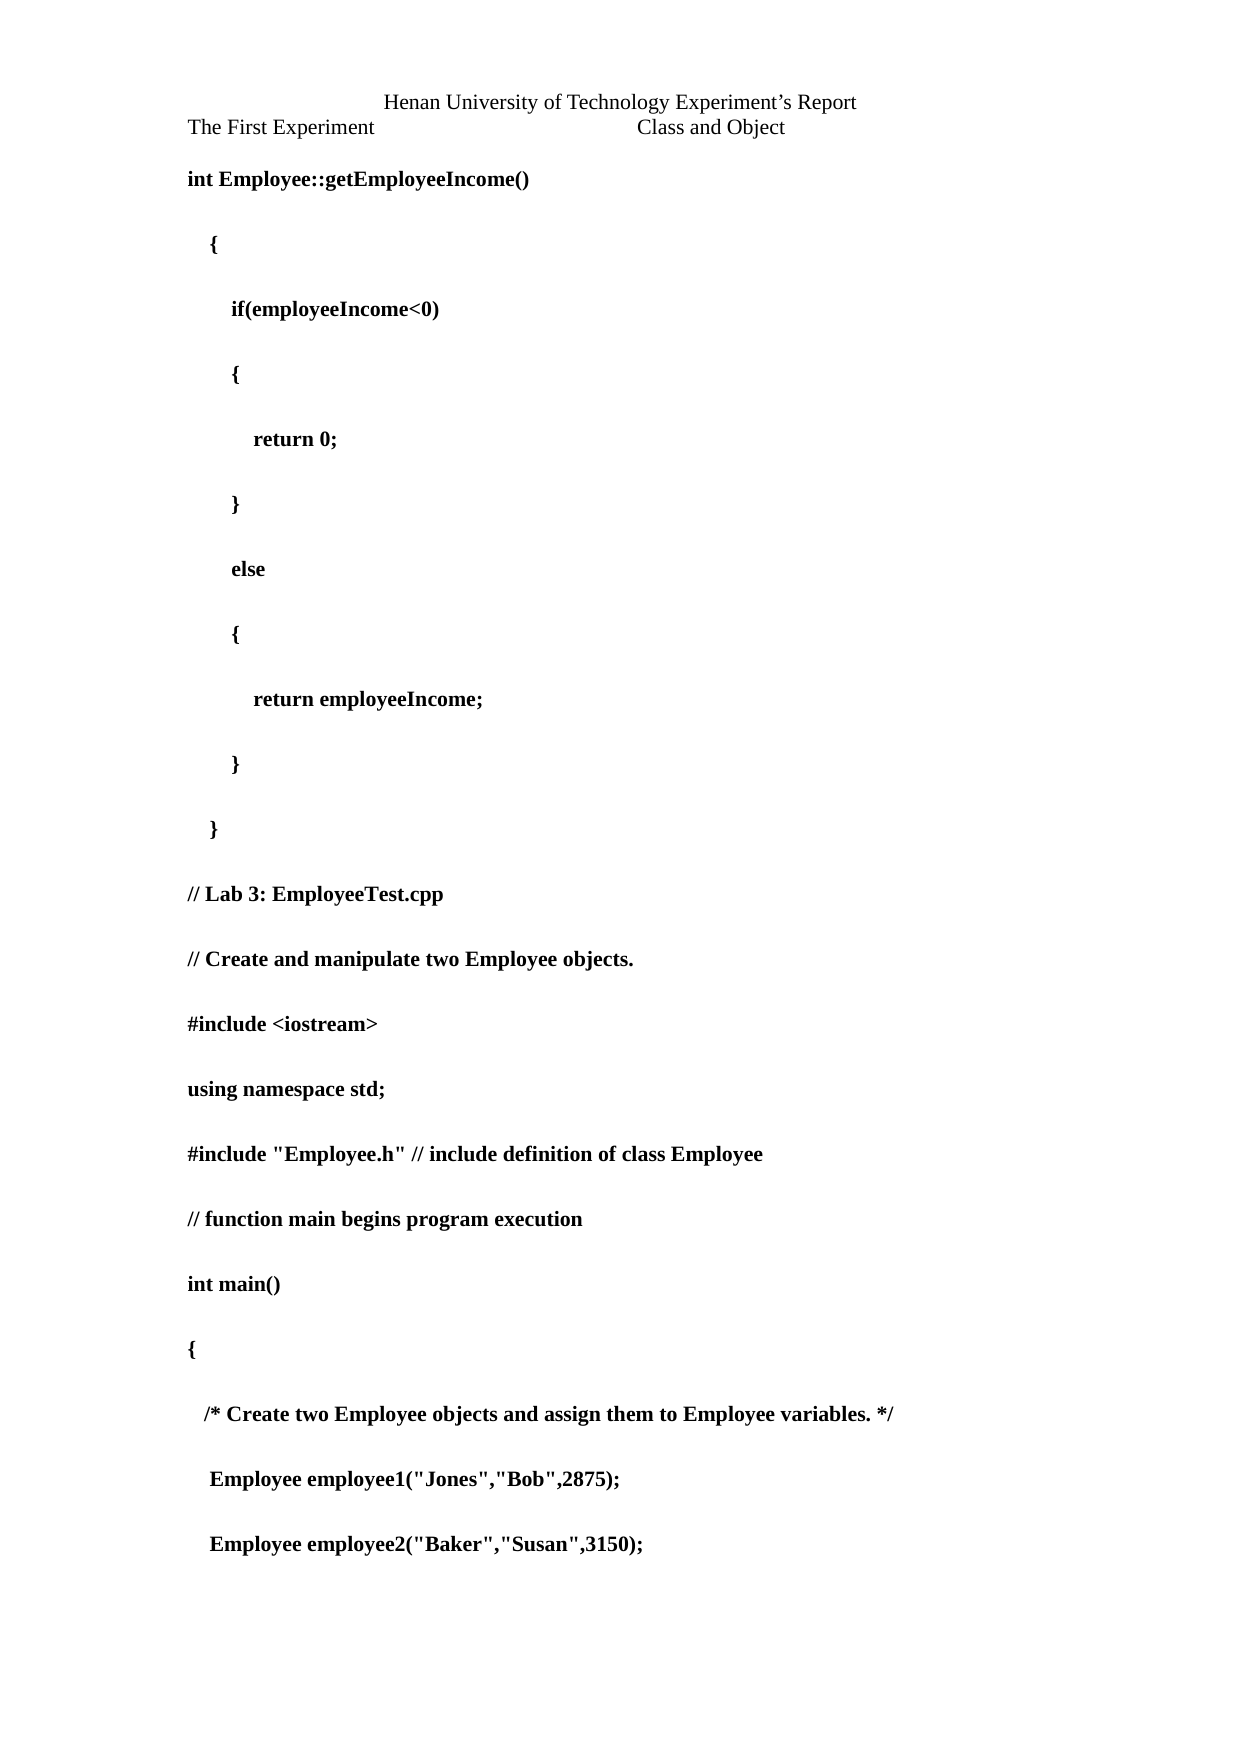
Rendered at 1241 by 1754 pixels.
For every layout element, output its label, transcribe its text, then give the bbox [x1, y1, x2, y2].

text #include <iostream> [187, 1007, 1053, 1039]
text { [187, 227, 1053, 259]
text int main() [187, 1267, 1053, 1299]
text int Employee::getEmployeeIncome() [187, 162, 1053, 194]
text // function main begins program execution [187, 1202, 1053, 1234]
text else [187, 552, 1053, 584]
text Employee employee1("Jones","Bob",2875); [187, 1462, 1053, 1494]
text { [187, 1332, 1053, 1364]
text if(employeeIncome<0) [187, 292, 1053, 324]
text // Lab 3: EmployeeTest.cpp [187, 877, 1053, 909]
text } [187, 812, 1053, 844]
text /* Create two Employee objects and assign them to Employee variables. */ [187, 1397, 1053, 1429]
text Employee employee2("Baker","Susan",3150); [187, 1527, 1053, 1559]
text { [187, 357, 1053, 389]
text { [187, 617, 1053, 649]
text #include "Employee.h" // include definition of class Employee [187, 1137, 1053, 1169]
text } [187, 487, 1053, 519]
text // Create and manipulate two Employee objects. [187, 942, 1053, 974]
text using namespace std; [187, 1072, 1053, 1104]
text return employeeIncome; [187, 682, 1053, 714]
text } [187, 747, 1053, 779]
text return 0; [187, 422, 1053, 454]
